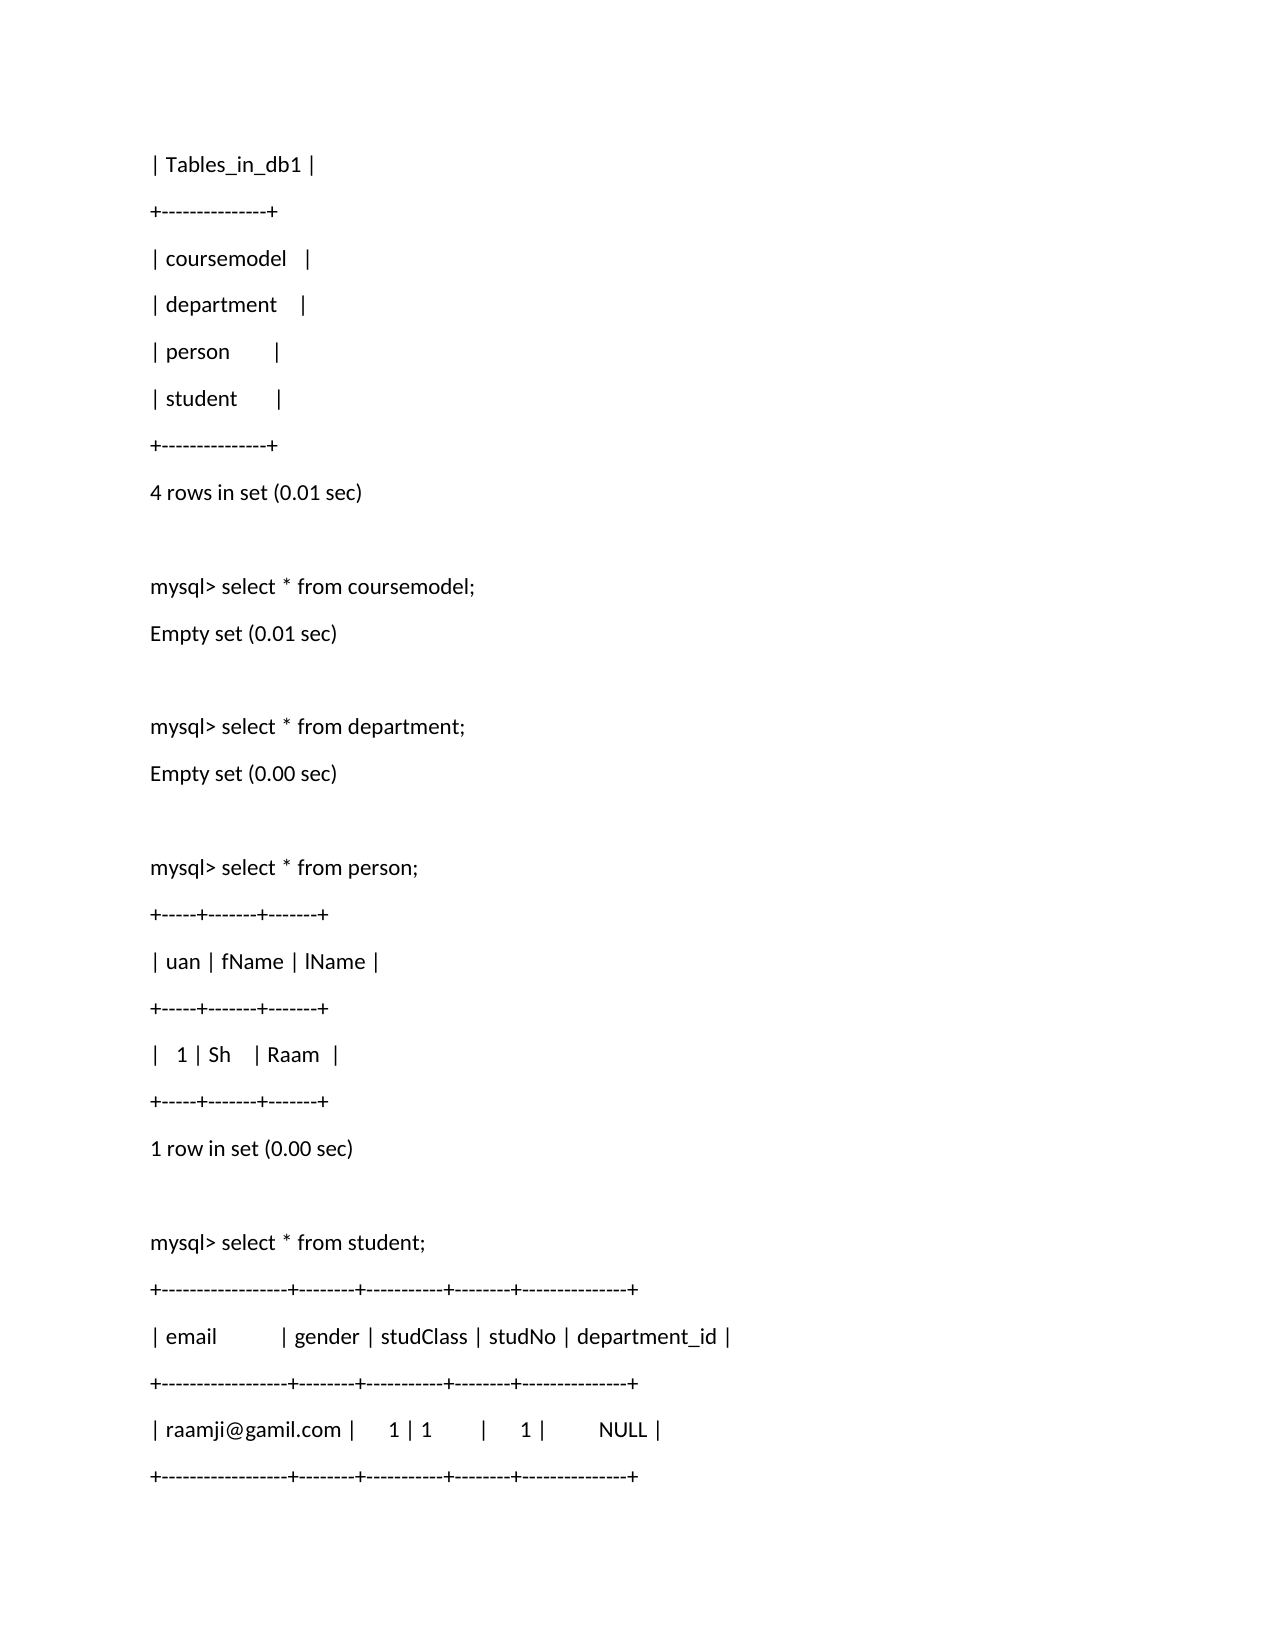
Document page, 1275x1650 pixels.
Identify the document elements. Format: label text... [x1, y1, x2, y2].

text 1 row in set (0.00 sec) [150, 1134, 1125, 1162]
text +---------------+ [150, 431, 1125, 459]
text +-----+-------+-------+ [150, 900, 1125, 928]
text mysql> select * from student; [150, 1228, 1125, 1256]
text | email | gender | studClass | studNo | department_id | [150, 1322, 1125, 1350]
text mysql> select * from department; [150, 712, 1125, 741]
text mysql> select * from person; [150, 853, 1125, 881]
text | raamji@gamil.com | 1 | 1 | 1 | NULL | [150, 1416, 1125, 1444]
text Empty set (0.00 sec) [150, 759, 1125, 787]
text +------------------+--------+-----------+--------+---------------+ [150, 1462, 1125, 1491]
text Empty set (0.01 sec) [150, 619, 1125, 647]
text +-----+-------+-------+ [150, 1087, 1125, 1116]
text | person | [150, 337, 1125, 366]
text | Tables_in_db1 | [150, 150, 1125, 178]
text | uan | fName | lName | [150, 947, 1125, 975]
text | 1 | Sh | Raam | [150, 1041, 1125, 1069]
text | department | [150, 291, 1125, 319]
text +------------------+--------+-----------+--------+---------------+ [150, 1275, 1125, 1303]
text +-----+-------+-------+ [150, 994, 1125, 1022]
text +---------------+ [150, 197, 1125, 225]
text | coursemodel | [150, 244, 1125, 272]
text +------------------+--------+-----------+--------+---------------+ [150, 1369, 1125, 1397]
text mysql> select * from coursemodel; [150, 572, 1125, 600]
text 4 rows in set (0.01 sec) [150, 478, 1125, 506]
text | student | [150, 384, 1125, 412]
